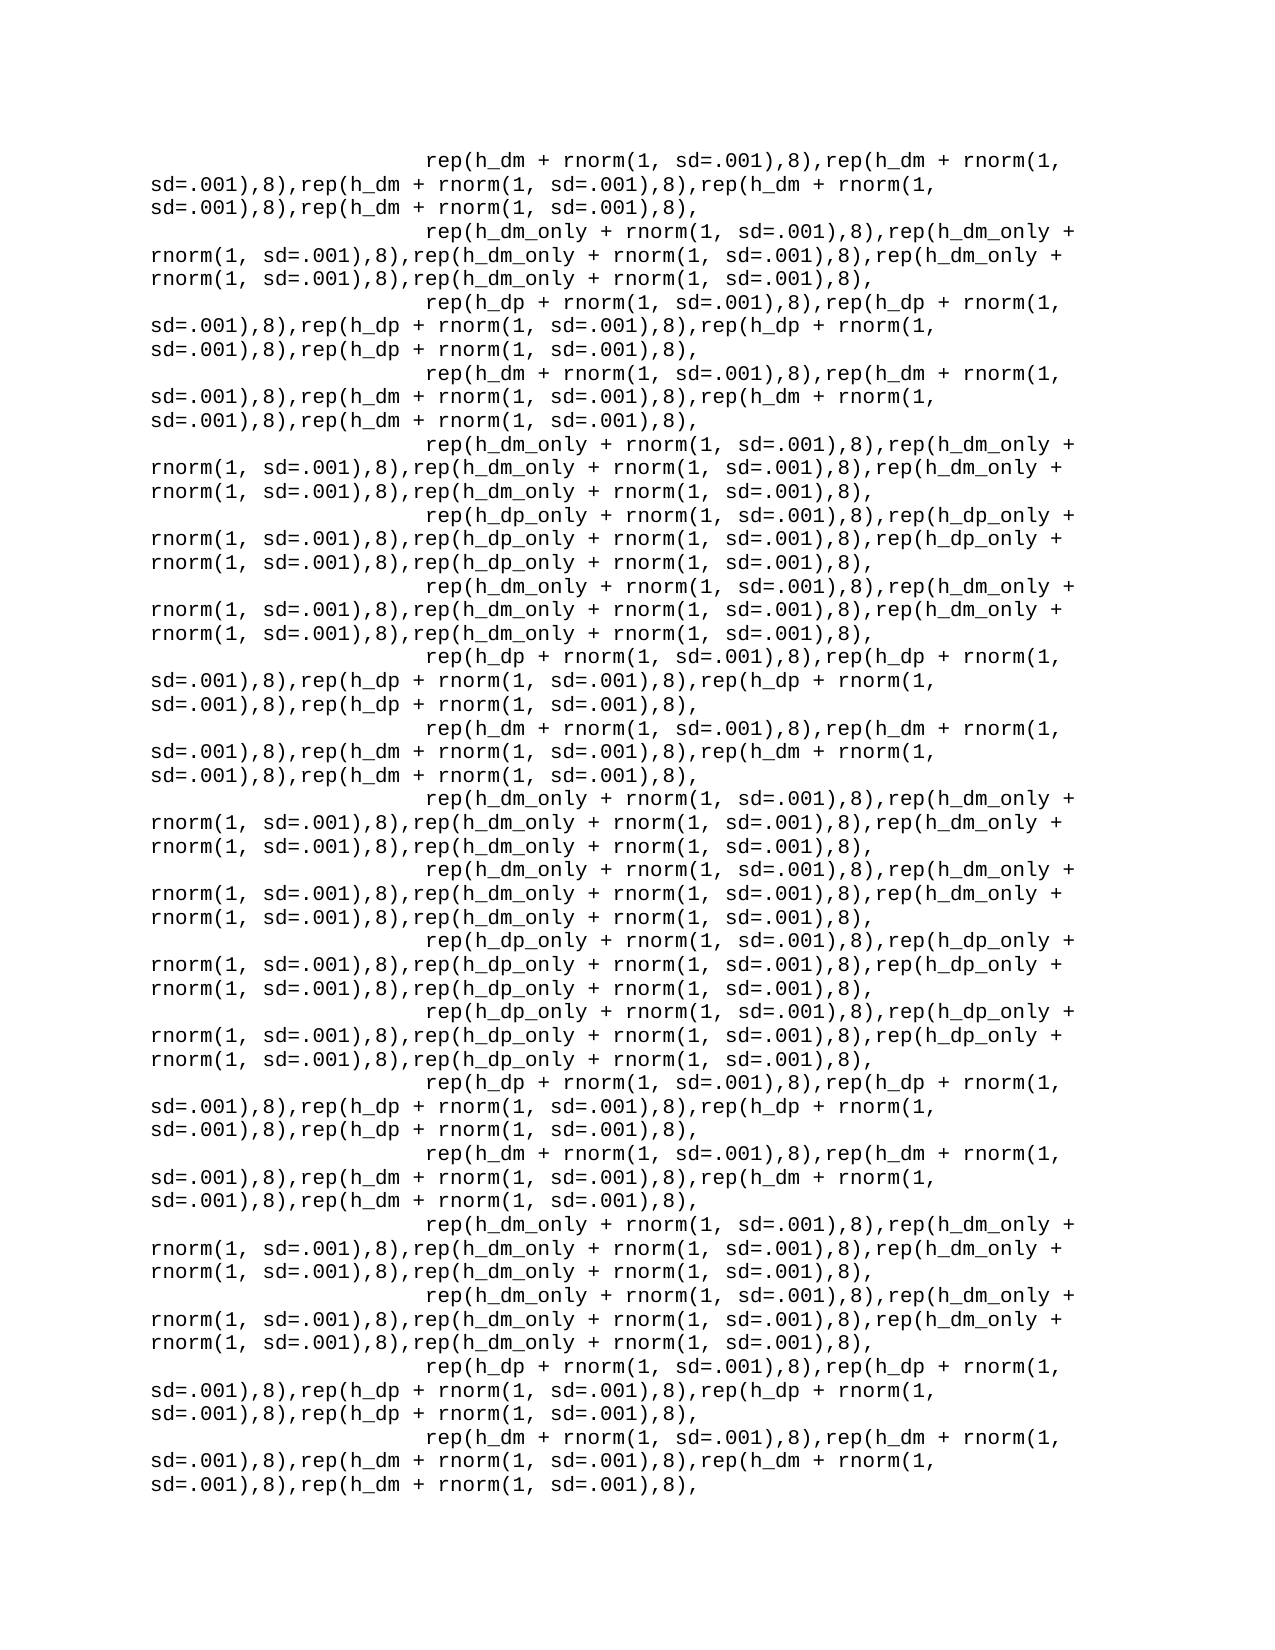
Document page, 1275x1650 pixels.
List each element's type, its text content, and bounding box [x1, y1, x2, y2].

text rep(h_dp_only + rnorm(1, sd=.001),8),rep(h_dp_only + rnorm(1, sd=.001),8),rep(h_dp_only + rnorm(1, sd=.001),8),rep(h_dp_only + rnorm(1, sd=.001),8),rep(h_dp_only + rnorm(1, sd=.001),8), [150, 1001, 1125, 1072]
text rep(h_dp_only + rnorm(1, sd=.001),8),rep(h_dp_only + rnorm(1, sd=.001),8),rep(h_dp_only + rnorm(1, sd=.001),8),rep(h_dp_only + rnorm(1, sd=.001),8),rep(h_dp_only + rnorm(1, sd=.001),8), [150, 930, 1125, 1001]
text rep(h_dp_only + rnorm(1, sd=.001),8),rep(h_dp_only + rnorm(1, sd=.001),8),rep(h_dp_only + rnorm(1, sd=.001),8),rep(h_dp_only + rnorm(1, sd=.001),8),rep(h_dp_only + rnorm(1, sd=.001),8), [150, 505, 1125, 576]
